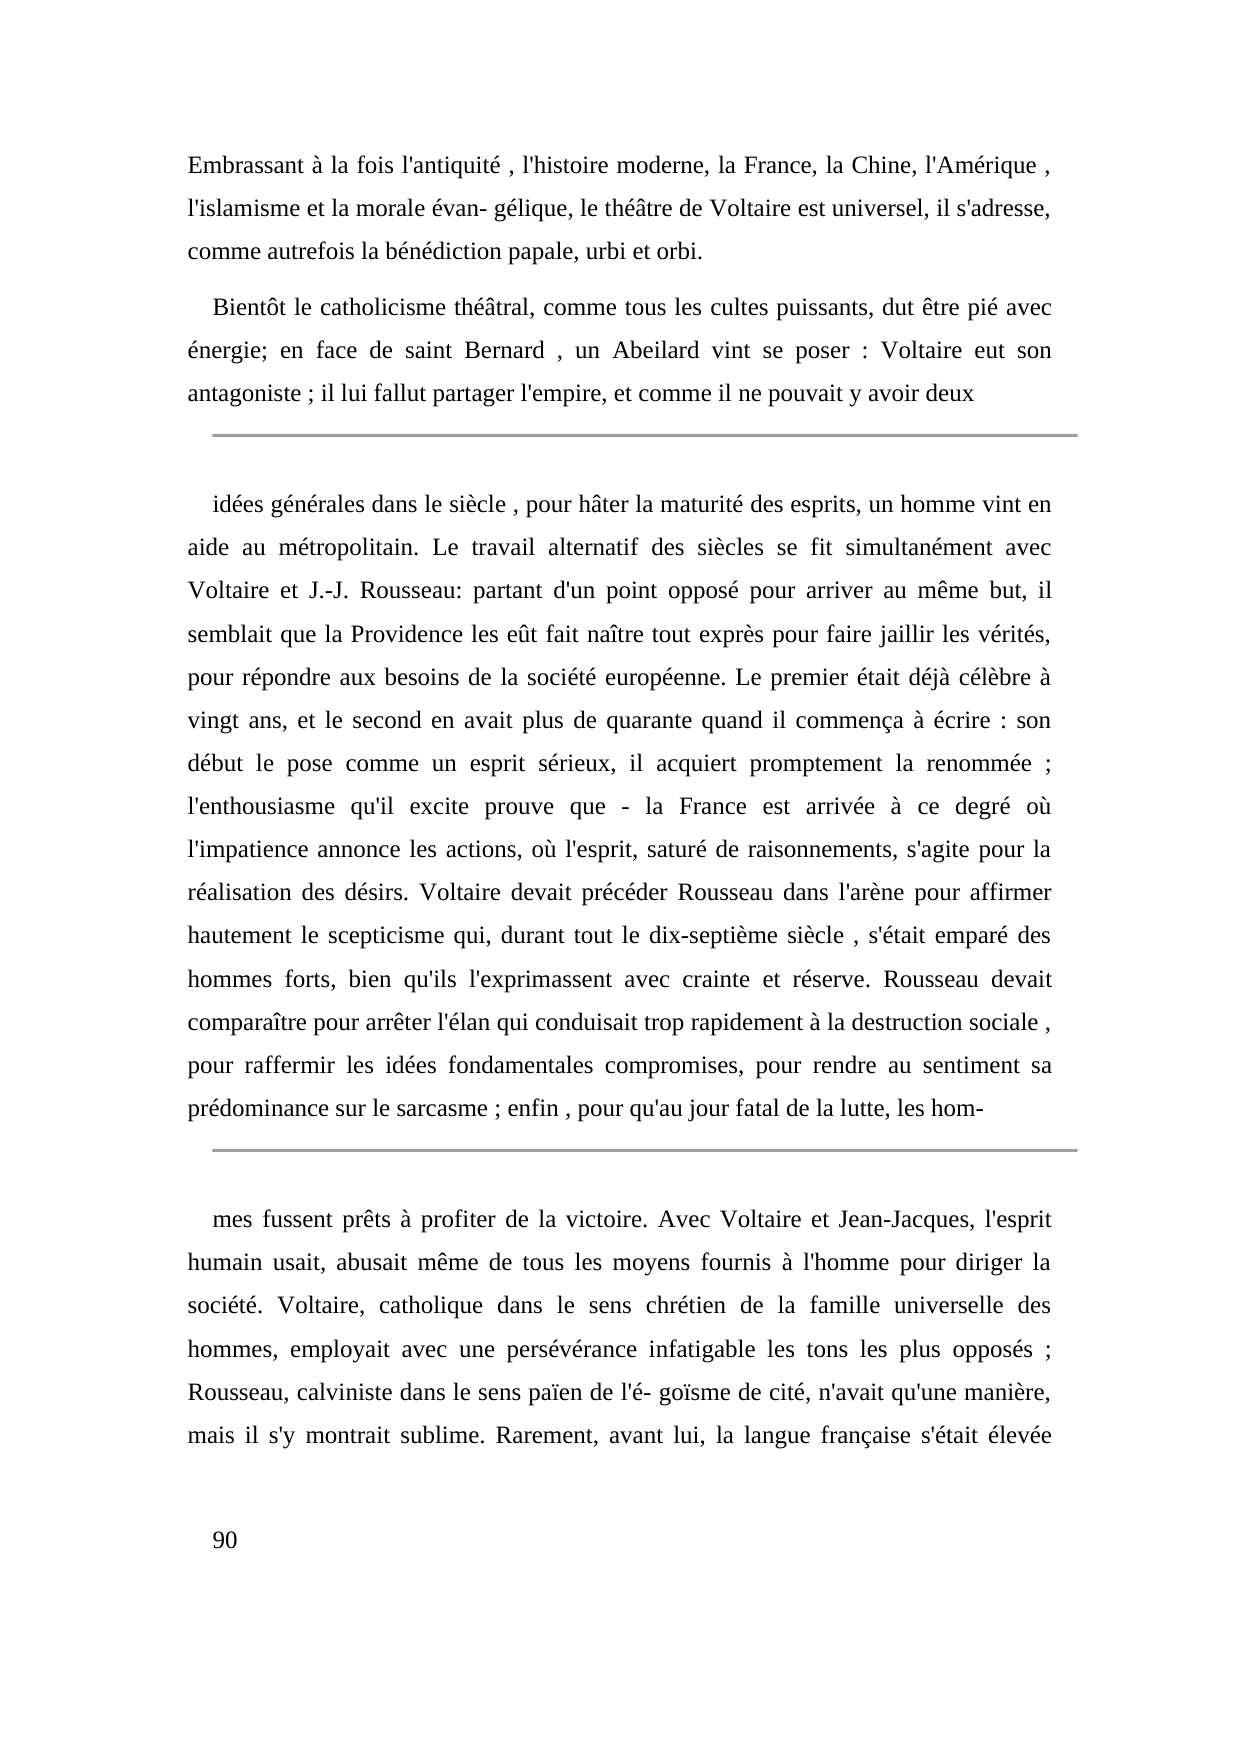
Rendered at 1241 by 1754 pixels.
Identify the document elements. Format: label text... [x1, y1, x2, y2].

text idées générales dans le siècle , pour hâter la maturité des esprits, un homme vint en aide au métropolitain. Le travail alternatif des siècles se fit simultanément avec Voltaire et J.-J. Rousseau: partant d'un point opposé pour arriver au même but, il semblait que la Providence les eût fait naître tout exprès pour faire jaillir les vérités, pour répondre aux besoins de la société européenne. Le premier était déjà célèbre à vingt ans, et le second en avait plus de quarante quand il commença à écrire : son début le pose comme un esprit sérieux, il acquiert promptement la renommée ; l'enthousiasme qu'il excite prouve que - la France est arrivée à ce degré où l'impatience annonce les actions, où l'esprit, saturé de raisonnements, s'agite pour la réalisation des désirs. Voltaire devait précéder Rousseau dans l'arène pour affirmer hautement le scepticisme qui, durant tout le dix-septième siècle , s'était emparé des hommes forts, bien qu'ils l'exprimassent avec crainte et réserve. Rousseau devait comparaître pour arrêter l'élan qui conduisait trop rapidement à la destruction sociale , pour raffermir les idées fondamentales compromises, pour rendre au sentiment sa prédominance sur le sarcasme ; enfin , pour qu'au jour fatal de la lutte, les hom- [187, 489, 1053, 1122]
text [187, 1204, 1053, 1449]
text Bientôt le catholicisme théâtral, comme tous les cultes puissants, dut être pié avec énergie; en face de saint Bernard , un Abeilard vint se poser : Voltaire eut son antagoniste ; il lui fallut partager l'empire, et comme il ne pouvait y avoir deux [187, 292, 1053, 407]
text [187, 150, 1053, 265]
